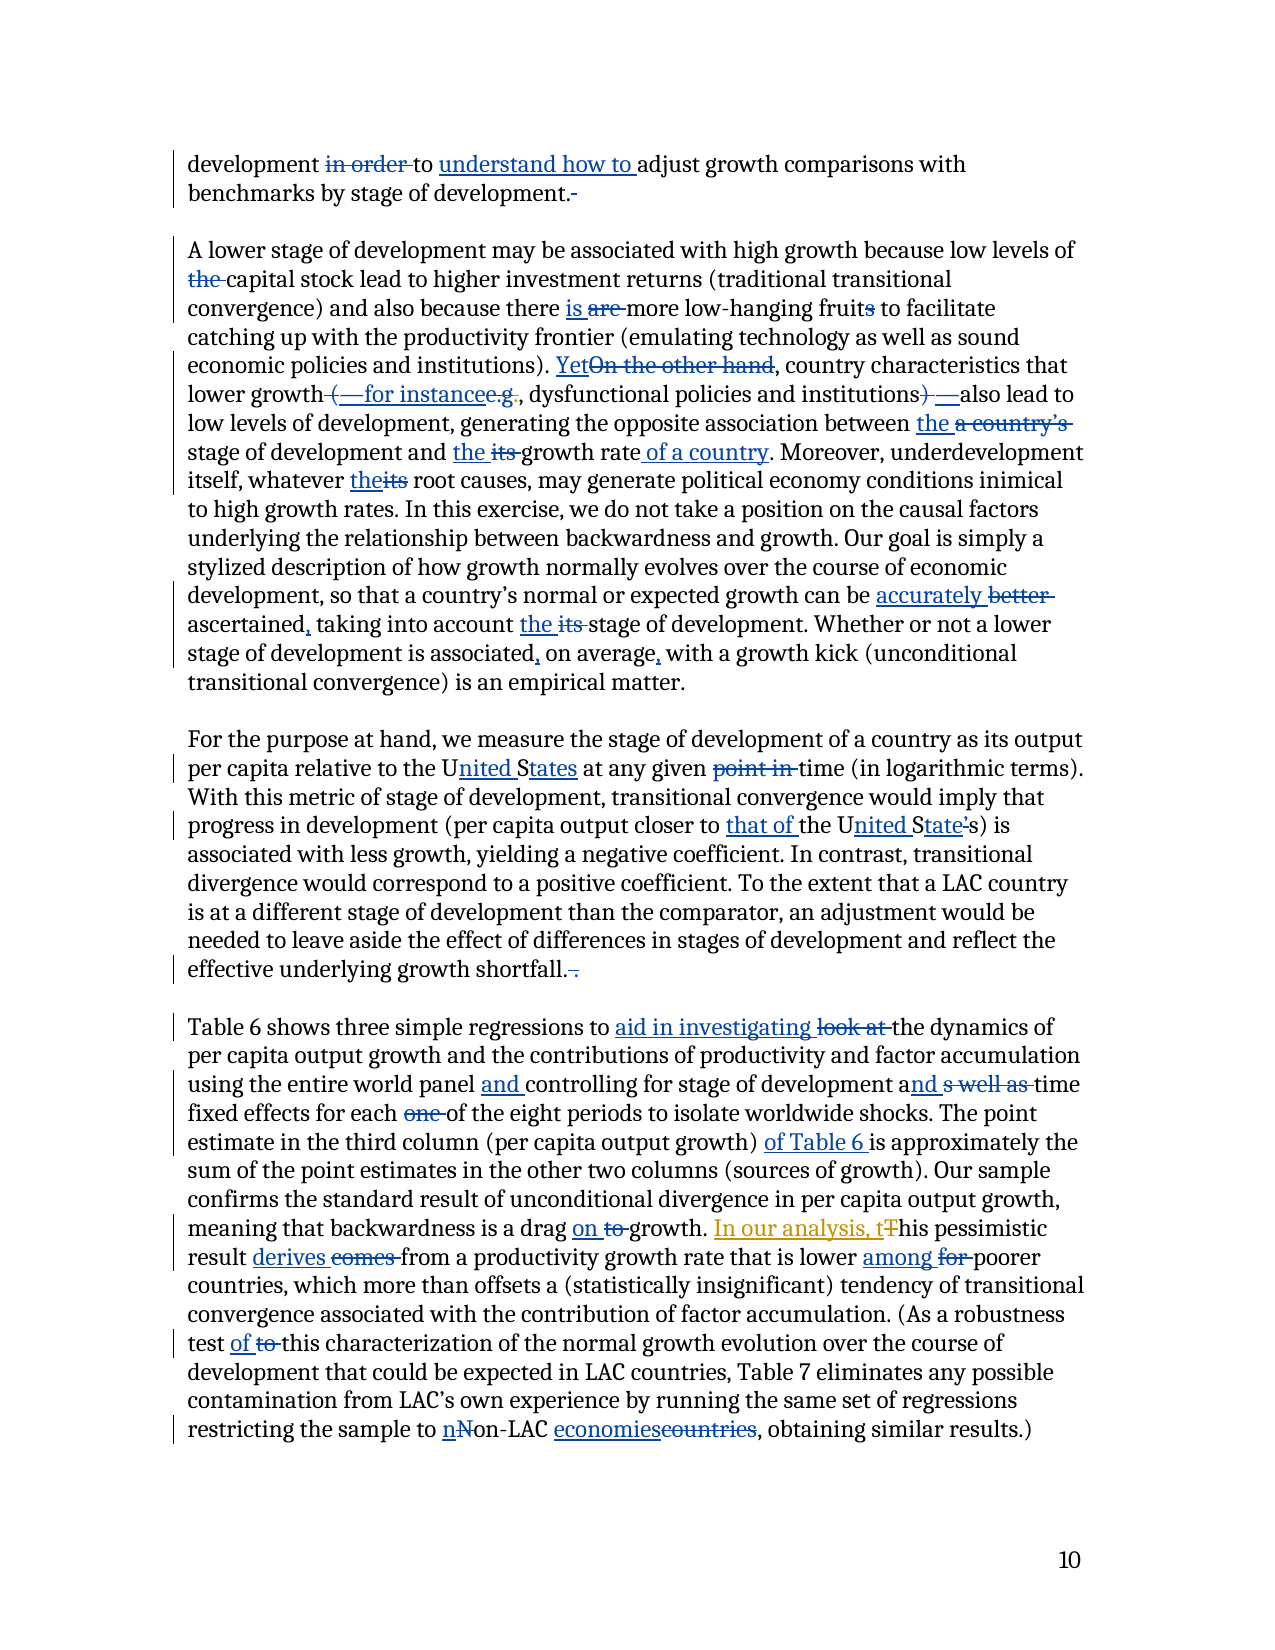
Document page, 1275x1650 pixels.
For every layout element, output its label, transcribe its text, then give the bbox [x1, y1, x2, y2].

text Table 6 shows three simple regressions to the dynamics of per capita output growth and the contributions of productivity and factor accumulation using the entire world panel controlling for stage of development atime fixed effects for each of the eight periods to isolate worldwide shocks. The point estimate in the third column (per capita output growth) is approximately the sum of the point estimates in the other two columns (sources of growth). Our sample confirms the standard result of unconditional divergence in per capita output growth, meaning that backwardness is a drag growth. his pessimistic result from a productivity growth rate that is lower poorer countries, which more than offsets a (statistically insignificant) tendency of transitional convergence associated with the contribution of factor accumulation. (As a robustness test this characterization of the normal growth evolution over the course of development that could be expected in LAC countries, Table 7 eliminates any possible contamination from LAC’s own experience by running the same set of regressions restricting the sample to on-LAC , obtaining similar results.) [187, 1012, 1087, 1444]
text A lower stage of development may be associated with high growth because low levels of capital stock lead to higher investment returns (traditional transitional convergence) and also because there more low-hanging fruit to facilitate catching up with the productivity frontier (emulating technology as well as sound economic policies and institutions). , country characteristics that lower growth, dysfunctional policies and institutionsalso lead to low levels of development, generating the opposite association between stage of development and growth rate. Moreover, underdevelopment itself, whatever root causes, may generate political economy conditions inimical to high growth rates. In this exercise, we do not take a position on the causal factors underlying the relationship between backwardness and growth. Our goal is simply a stylized description of how growth normally evolves over the course of economic development, so that a country’s normal or expected growth can be ascertained taking into account stage of development. Whether or not a lower stage of development is associated on average with a growth kick (unconditional transitional convergence) is an empirical matter. [187, 236, 1087, 696]
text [187, 150, 1087, 207]
text For the purpose at hand, we measure the stage of development of a country as its output per capita relative to the US at any given time (in logarithmic terms). With this metric of stage of development, transitional convergence would imply that progress in development (per capita output closer to the USs) is associated with less growth, yielding a negative coefficient. In contrast, transitional divergence would correspond to a positive coefficient. To the extent that a LAC country is at a different stage of development than the comparator, an adjustment would be needed to leave aside the effect of differences in stages of development and reflect the effective underlying growth shortfall. [187, 725, 1087, 984]
